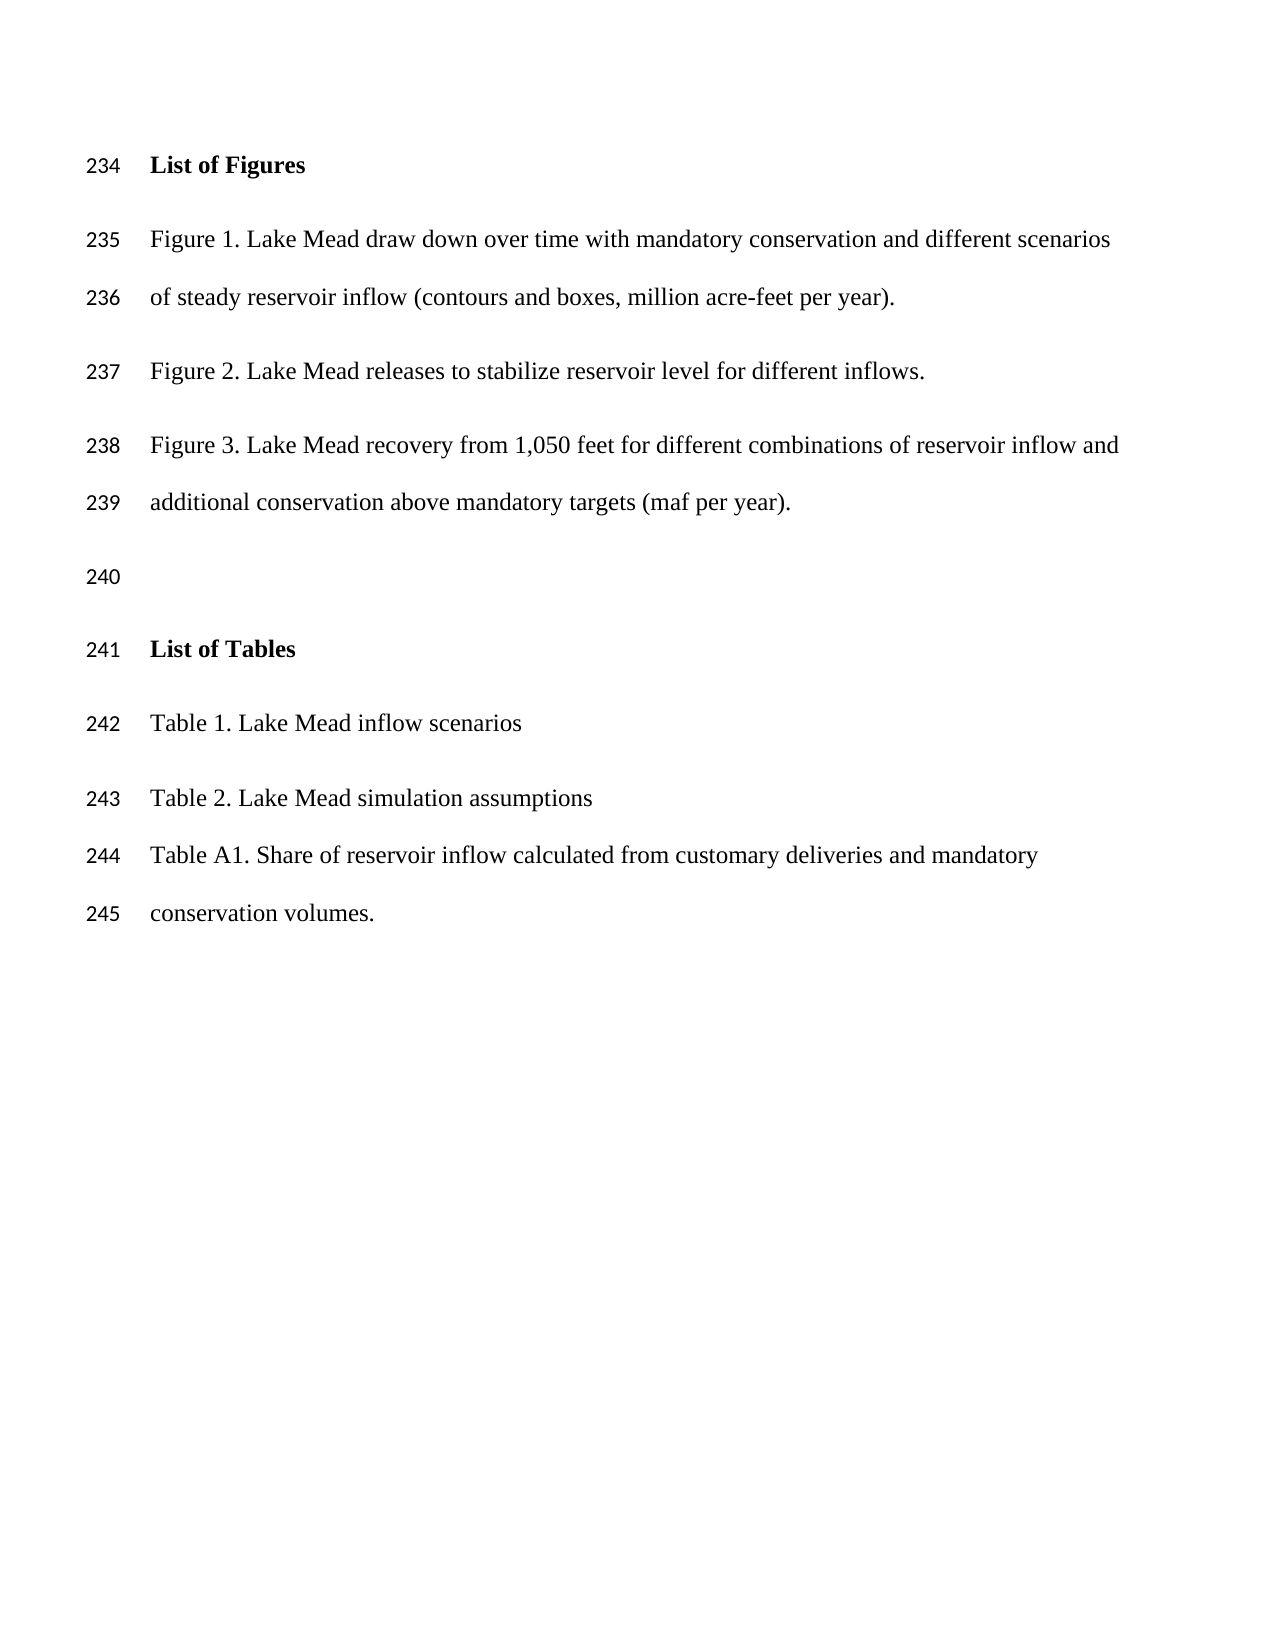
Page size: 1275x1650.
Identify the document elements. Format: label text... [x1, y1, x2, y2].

text Table A1. Share of reservoir inflow calculated from customary deliveries and mandatory conservation volumes. [150, 840, 1125, 926]
subtitle List of Figures [150, 150, 1125, 179]
text Figure 2. Lake Mead releases to stabilize reservoir level for different inflows. [150, 356, 1125, 384]
text Table 1. Lake Mead inflow scenarios [150, 708, 1125, 737]
text Figure 3. Lake Mead recovery from 1,050 feet for different combinations of reservoir inflow and additional conservation above mandatory targets (maf per year). [150, 430, 1125, 516]
subtitle List of Tables [150, 634, 1125, 663]
text Table 2. Lake Mead simulation assumptions [150, 783, 1125, 811]
text Figure 1. Lake Mead draw down over time with mandatory conservation and different scenarios of steady reservoir inflow (contours and boxes, million acre-feet per year). [150, 224, 1125, 310]
